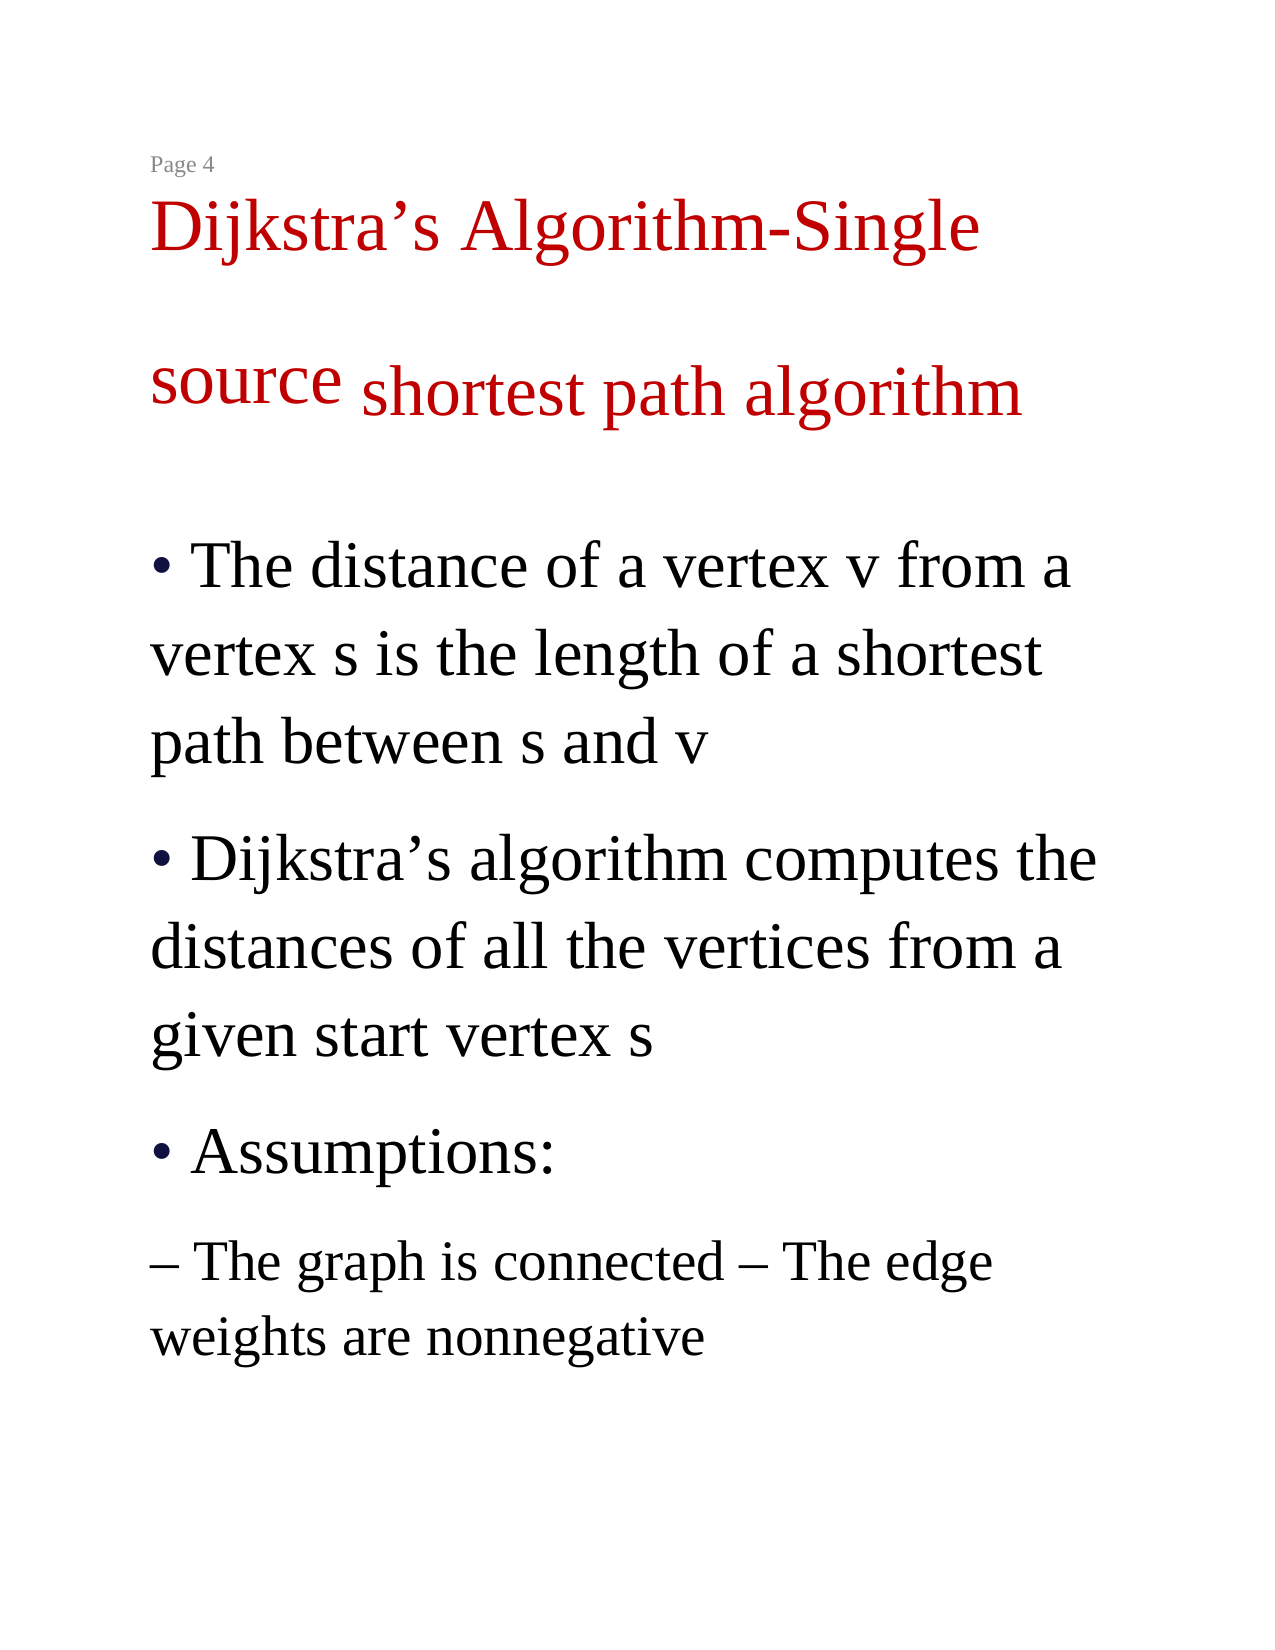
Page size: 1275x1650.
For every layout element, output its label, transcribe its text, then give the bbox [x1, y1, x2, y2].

text • The distance of a vertex v from a vertex s is the length of a shortest path between s and v [150, 525, 1125, 778]
text – The graph is connected – The edge weights are nonnegative [150, 1227, 1125, 1368]
text Dijkstra’s Algorithm-Single source shortest path algorithm [150, 182, 1125, 431]
text • Assumptions: [150, 1111, 1125, 1188]
text Page 4 [150, 150, 1125, 178]
text • Dijkstra’s algorithm computes the distances of all the vertices from a given start vertex s [150, 818, 1125, 1071]
